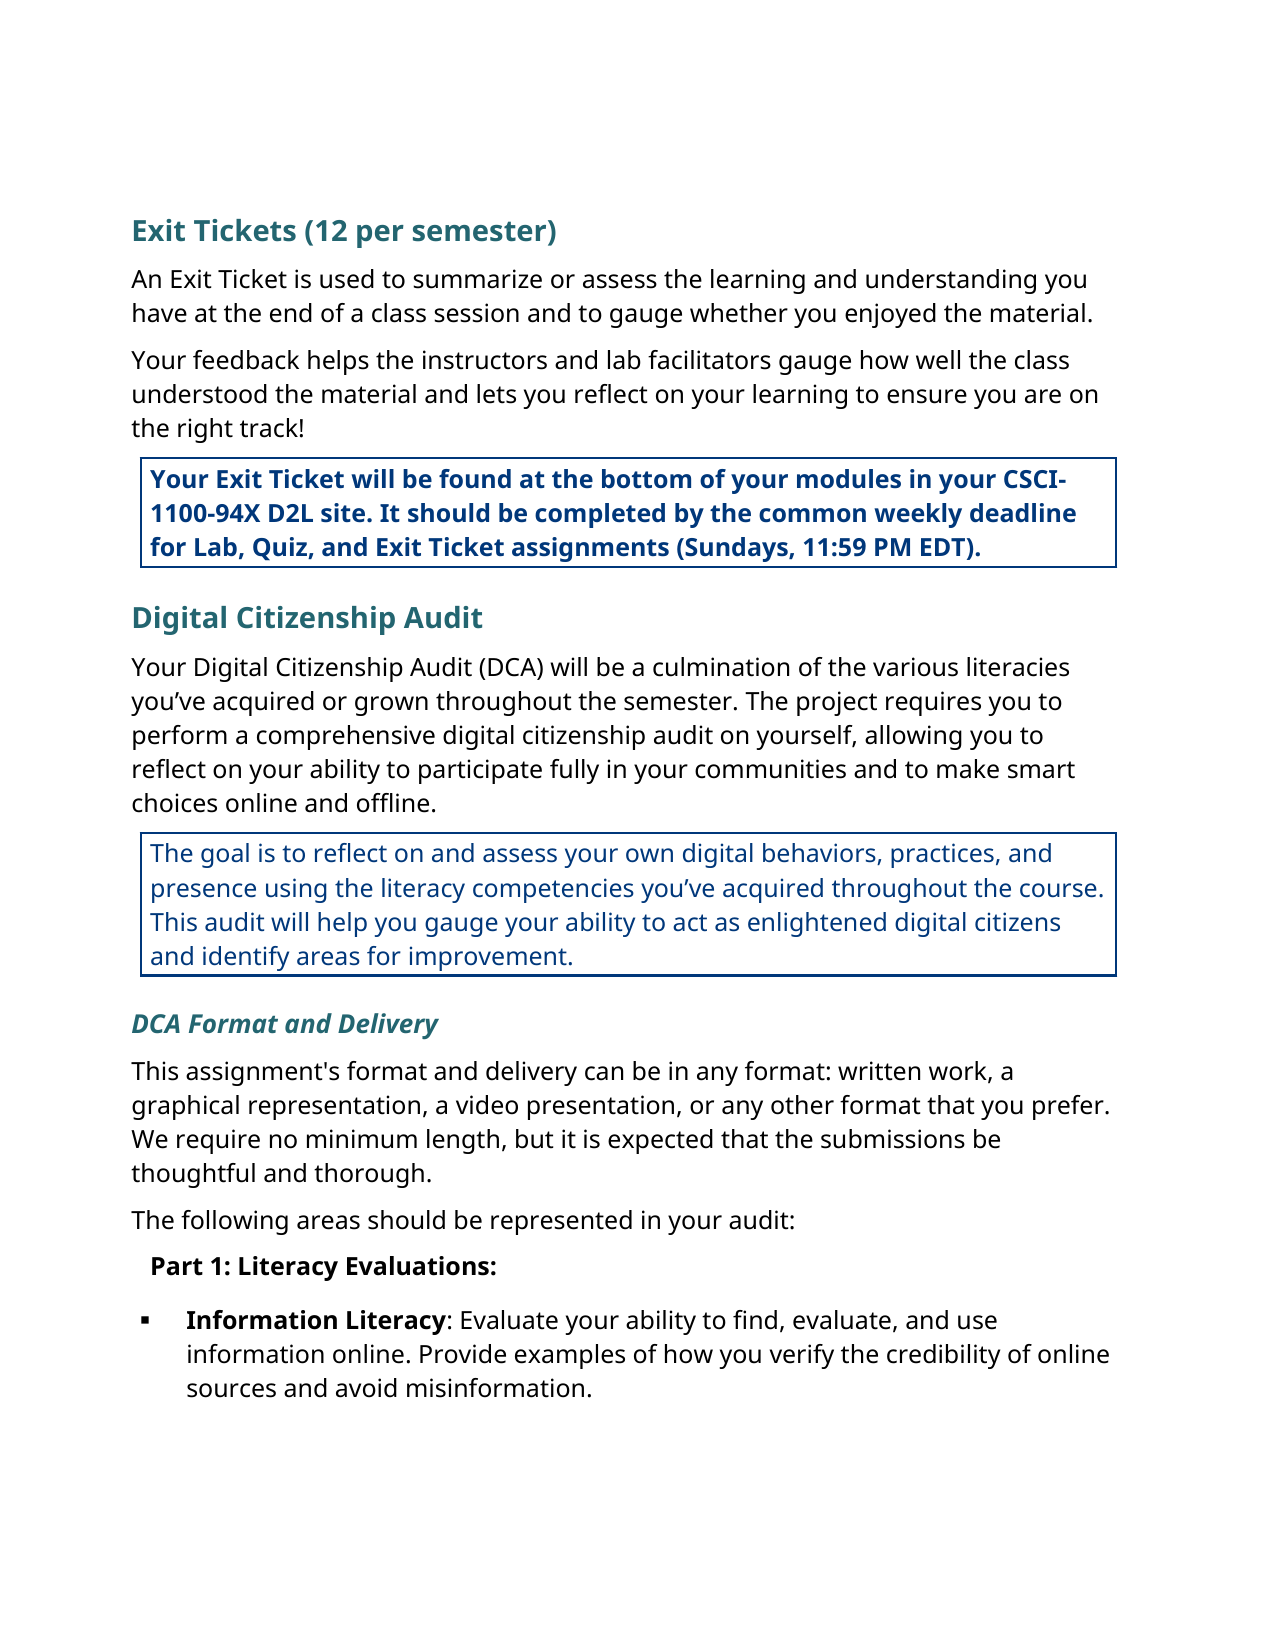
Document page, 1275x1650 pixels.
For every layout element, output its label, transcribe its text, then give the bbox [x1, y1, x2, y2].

text An Exit Ticket is used to summarize or assess the learning and understanding you have at the end of a class session and to gauge whether you enjoyed the material. [131, 262, 1125, 330]
subtitle Exit Tickets (12 per semester) [131, 210, 1125, 249]
list Information Literacy: Evaluate your ability to find, evaluate, and use information online. Provide examples of how you verify the credibility of online sources and avoid misinformation. [139, 1302, 1125, 1405]
text Your Exit Ticket will be found at the bottom of your modules in your CSCI-1100-94X D2L site. It should be completed by the common weekly deadline for Lab, Quiz, and Exit Ticket assignments (Sundays, 11:59 PM EDT). [142, 459, 1115, 566]
subtitle DCA Format and Delivery [131, 1006, 1125, 1041]
subtitle Digital Citizenship Audit [131, 597, 1125, 637]
text Your Digital Citizenship Audit (DCA) will be a culmination of the various literacies you’ve acquired or grown throughout the semester. The project requires you to perform a comprehensive digital citizenship audit on yourself, allowing you to reflect on your ability to participate fully in your communities and to make smart choices online and offline. [131, 649, 1125, 819]
text The following areas should be represented in your audit: [131, 1202, 1125, 1237]
text The goal is to reflect on and assess your own digital behaviors, practices, and presence using the literacy competencies you’ve acquired throughout the course. This audit will help you gauge your ability to act as enlightened digital citizens and identify areas for improvement. [142, 834, 1115, 974]
text Part 1: Literacy Evaluations: [150, 1249, 1125, 1283]
text Your feedback helps the instructors and lab facilitators gauge how well the class understood the material and lets you reflect on your learning to ensure you are on the right track! [131, 343, 1125, 445]
text This assignment's format and delivery can be in any format: written work, a graphical representation, a video presentation, or any other format that you prefer. We require no minimum length, but it is expected that the submissions be thoughtful and thorough. [131, 1054, 1125, 1190]
